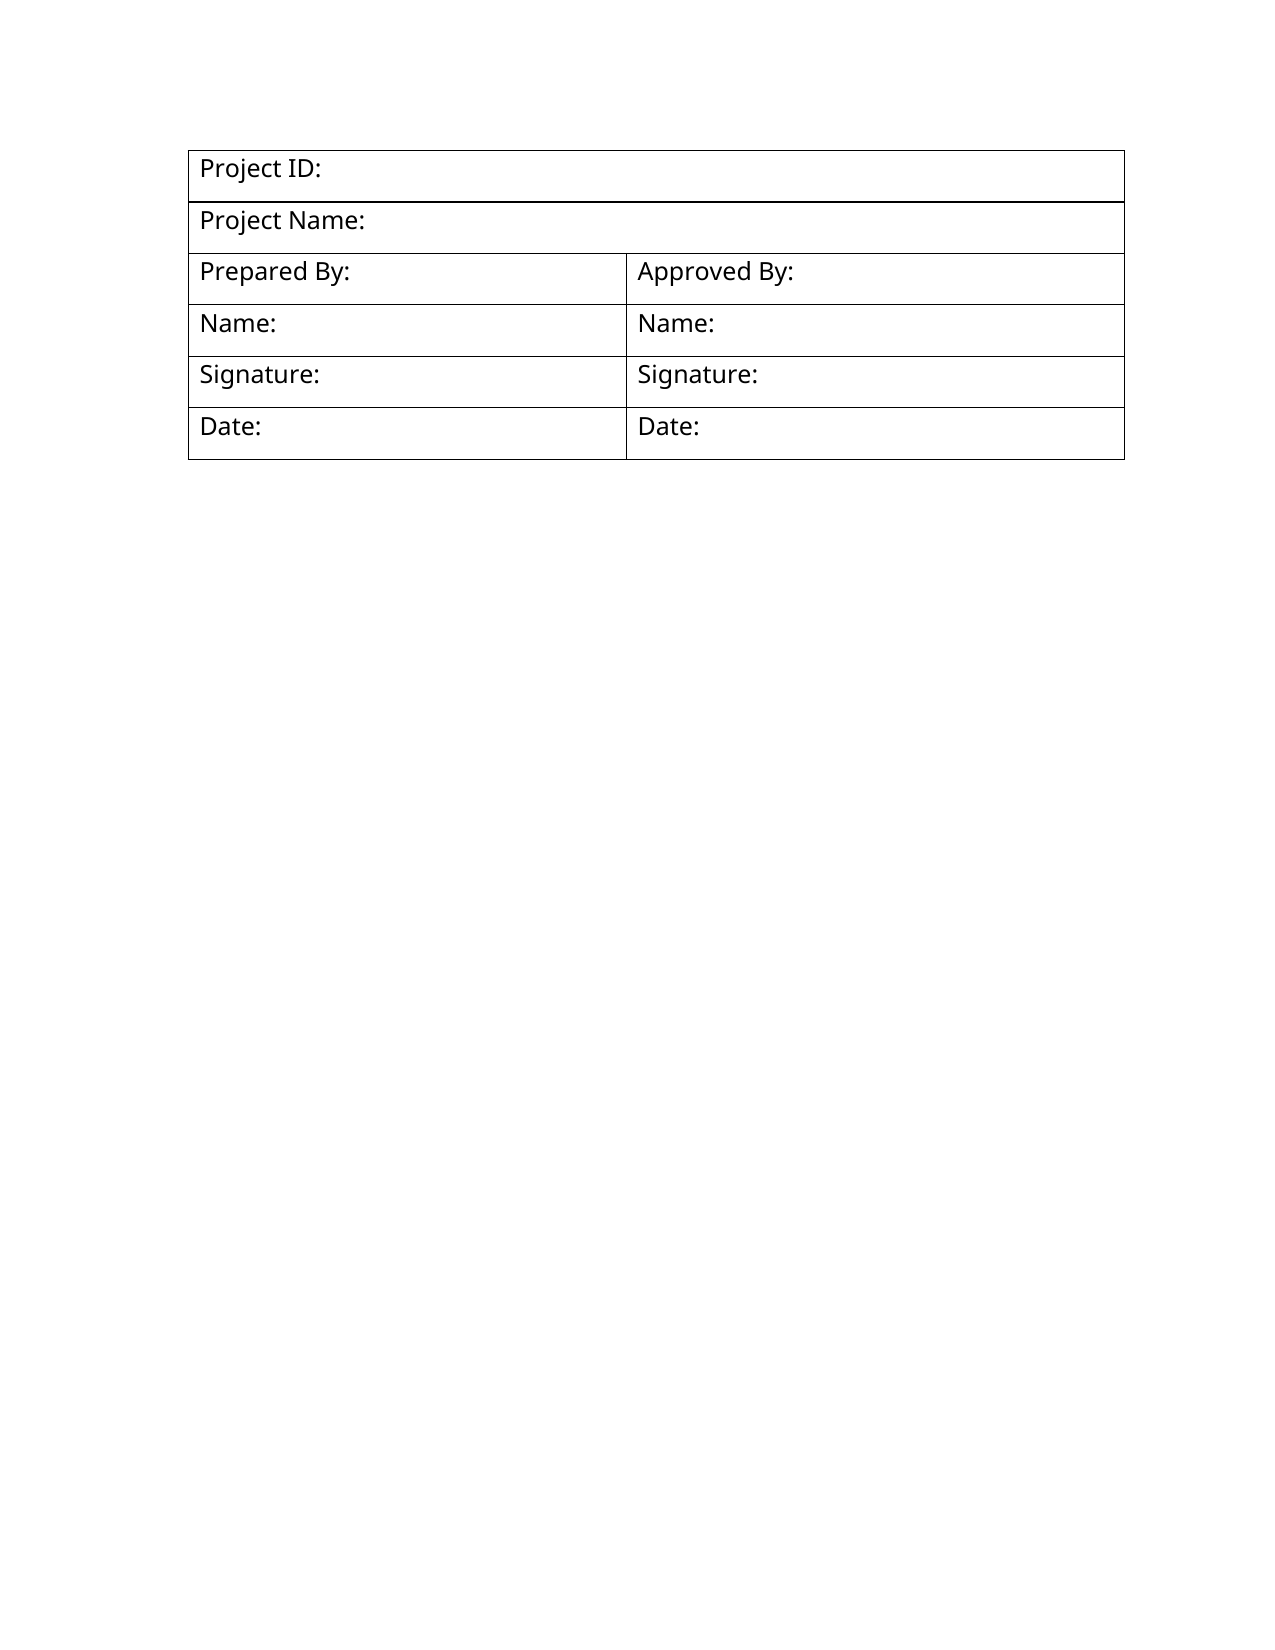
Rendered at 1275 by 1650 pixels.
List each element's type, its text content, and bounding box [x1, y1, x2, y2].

table_cell Name: [627, 305, 1124, 356]
table_cell Signature: [627, 357, 1124, 407]
table_cell Prepared By: [189, 254, 626, 304]
table_header Project ID: [189, 151, 1124, 201]
table_cell Name: [189, 305, 626, 356]
table_cell Signature: [189, 357, 626, 407]
table_cell Date: [627, 408, 1124, 459]
table_cell Date: [189, 408, 626, 459]
table_cell Project Name: [189, 203, 1124, 253]
table_cell Approved By: [627, 254, 1124, 304]
